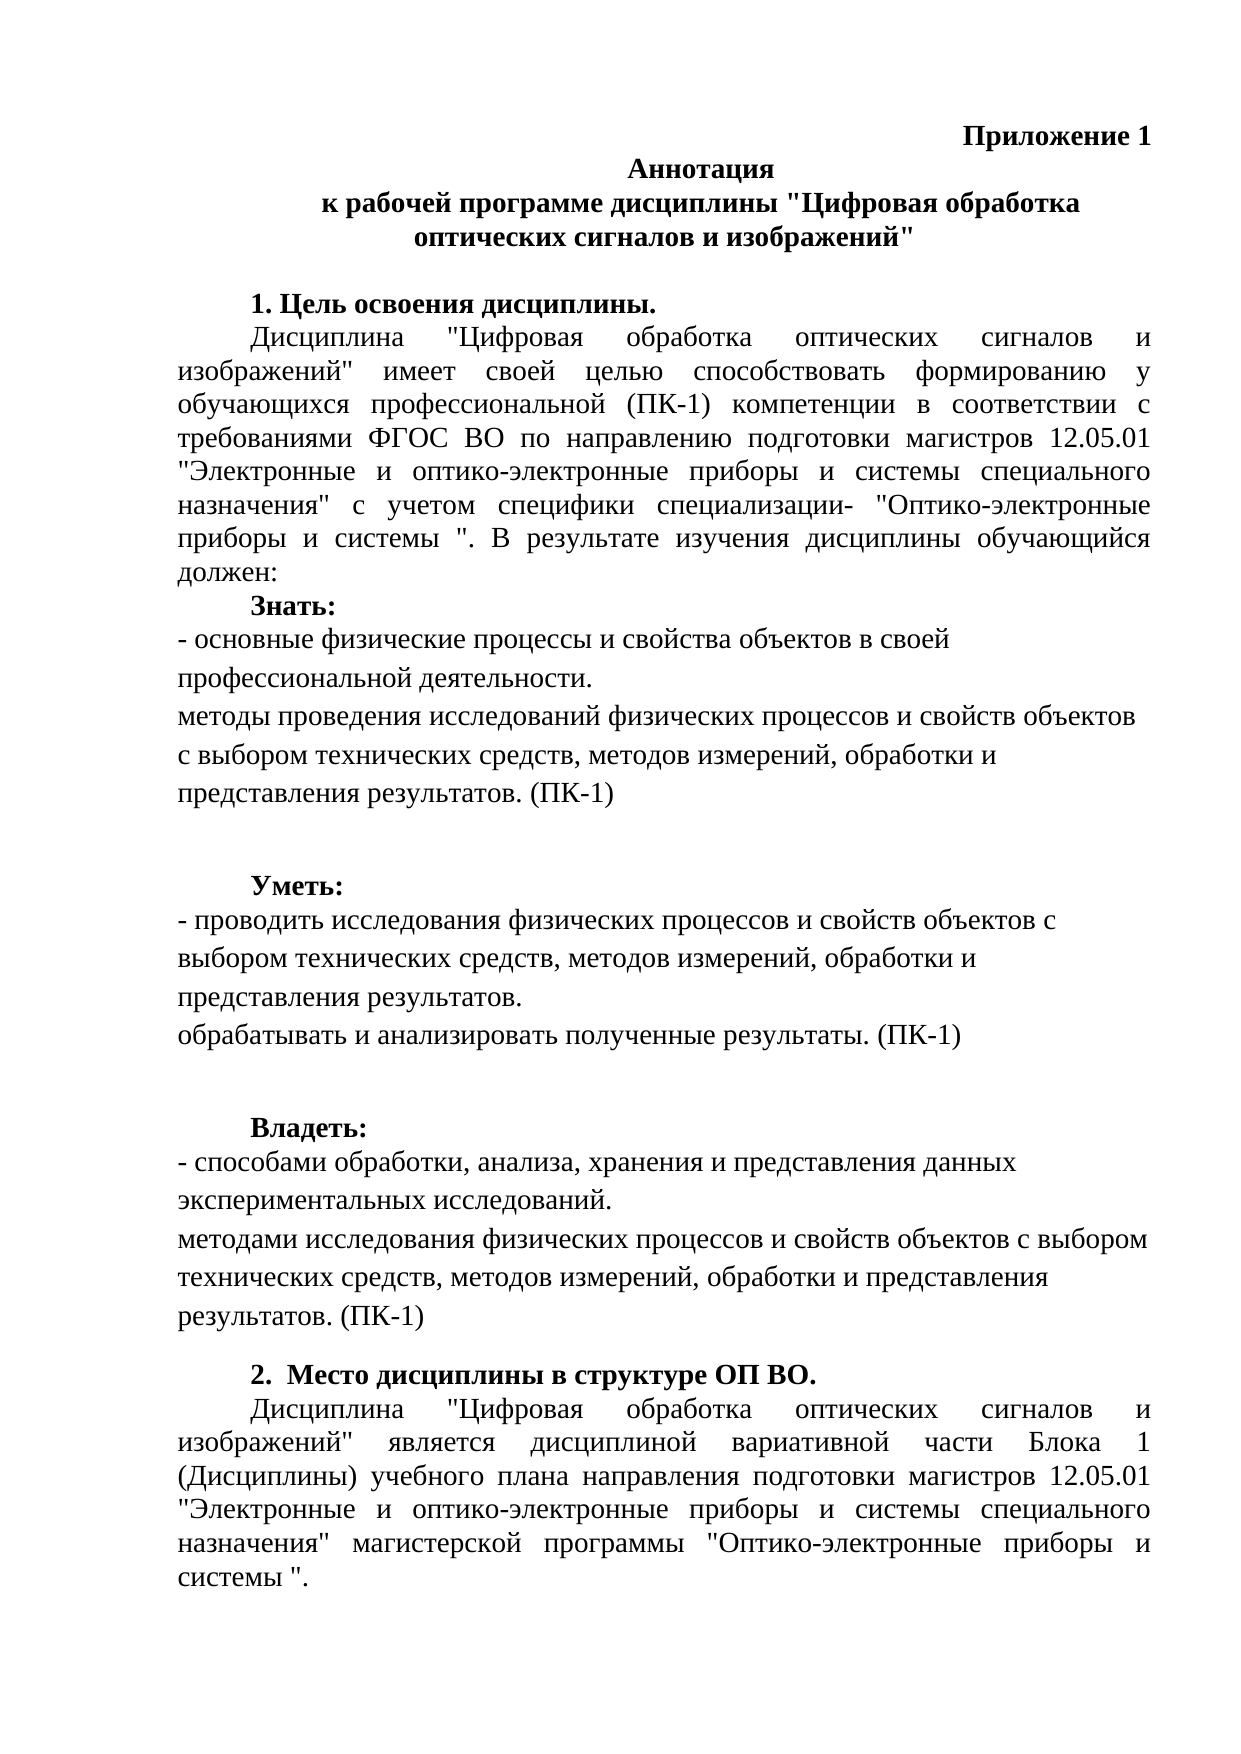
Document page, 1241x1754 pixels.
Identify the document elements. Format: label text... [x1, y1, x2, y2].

text - способами обработки, анализа, хранения и представления данных экспериментальных исследований. методами исследования физических процессов и свойств объектов с выбором технических средств, методов измерений, обработки и представления результатов. (ПК-1) [177, 1144, 1152, 1332]
text Дисциплина "Цифровая обработка оптических сигналов и изображений" имеет своей целью способствовать формированию у обучающихся профессиональной (ПК-1) компетенции в соответствии с требованиями ФГОС ВО по направлению подготовки магистров 12.05.01 "Электронные и оптико-электронные приборы и системы специального назначения" с учетом специфики специализации- "Оптико-электронные приборы и системы ". В результате изучения дисциплины обучающийся должен: [177, 319, 1152, 588]
text - проводить исследования физических процессов и свойств объектов с выбором технических средств, методов измерений, обработки и представления результатов. обрабатывать и анализировать полученные результаты. (ПК-1) [177, 902, 1152, 1051]
text Знать: [177, 588, 1152, 621]
text - основные физические процессы и свойства объектов в своей профессиональной деятельности. методы проведения исследований физических процессов и свойств объектов с выбором технических средств, методов измерений, обработки и представления результатов. (ПК-1) [177, 621, 1152, 809]
text 1. Цель освоения дисциплины. [177, 286, 1152, 319]
text Владеть: [177, 1110, 1152, 1144]
text Дисциплина "Цифровая обработка оптических сигналов и изображений" является дисциплиной вариативной части Блока 1 (Дисциплины) учебного плана направления подготовки магистров 12.05.01 "Электронные и оптико-электронные приборы и системы специального назначения" магистерской программы "Оптико-электронные приборы и системы ". [177, 1391, 1152, 1592]
text Приложение 1 [177, 118, 1152, 152]
text 2. Место дисциплины в структуре ОП ВО. [177, 1357, 1152, 1391]
text Аннотация [177, 152, 1152, 185]
text Уметь: [177, 868, 1152, 902]
text к рабочей программе дисциплины "Цифровая обработка оптических сигналов и изображений" [177, 185, 1152, 252]
